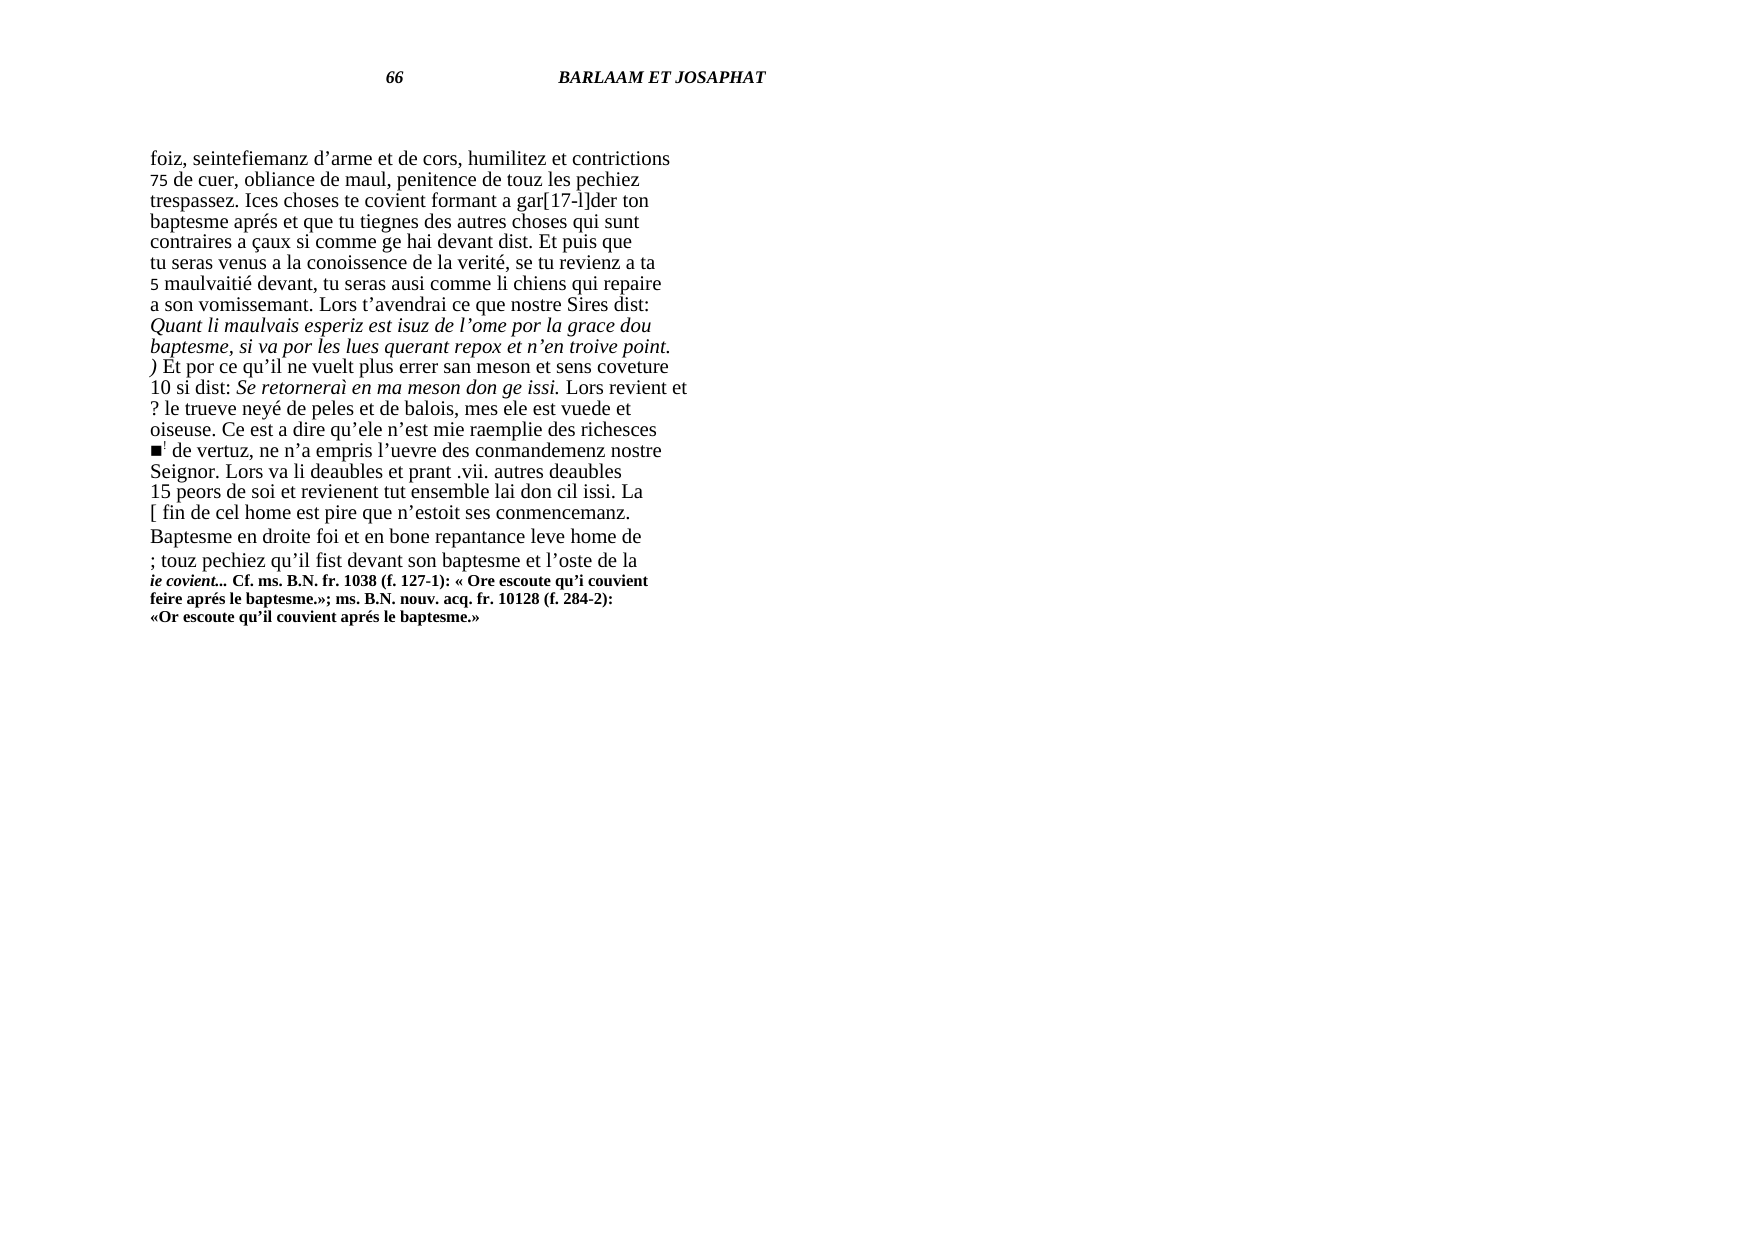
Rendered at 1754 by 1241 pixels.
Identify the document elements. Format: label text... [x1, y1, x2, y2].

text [150, 149, 1604, 524]
text ie covient... Cf. ms. B.N. fr. 1038 (f. 127-1): « Ore escoute qu’i couvient feire aprés le baptesme.»; ms. B.N. nouv. acq. fr. 10128 (f. 284-2): «Or escoute qu’il couvient aprés le baptesme.» [150, 572, 1604, 626]
text Baptesme en droite foi et en bone repantance leve home de ; touz pechiez qu’il fist devant son baptesme et l’oste de la [150, 524, 1604, 572]
